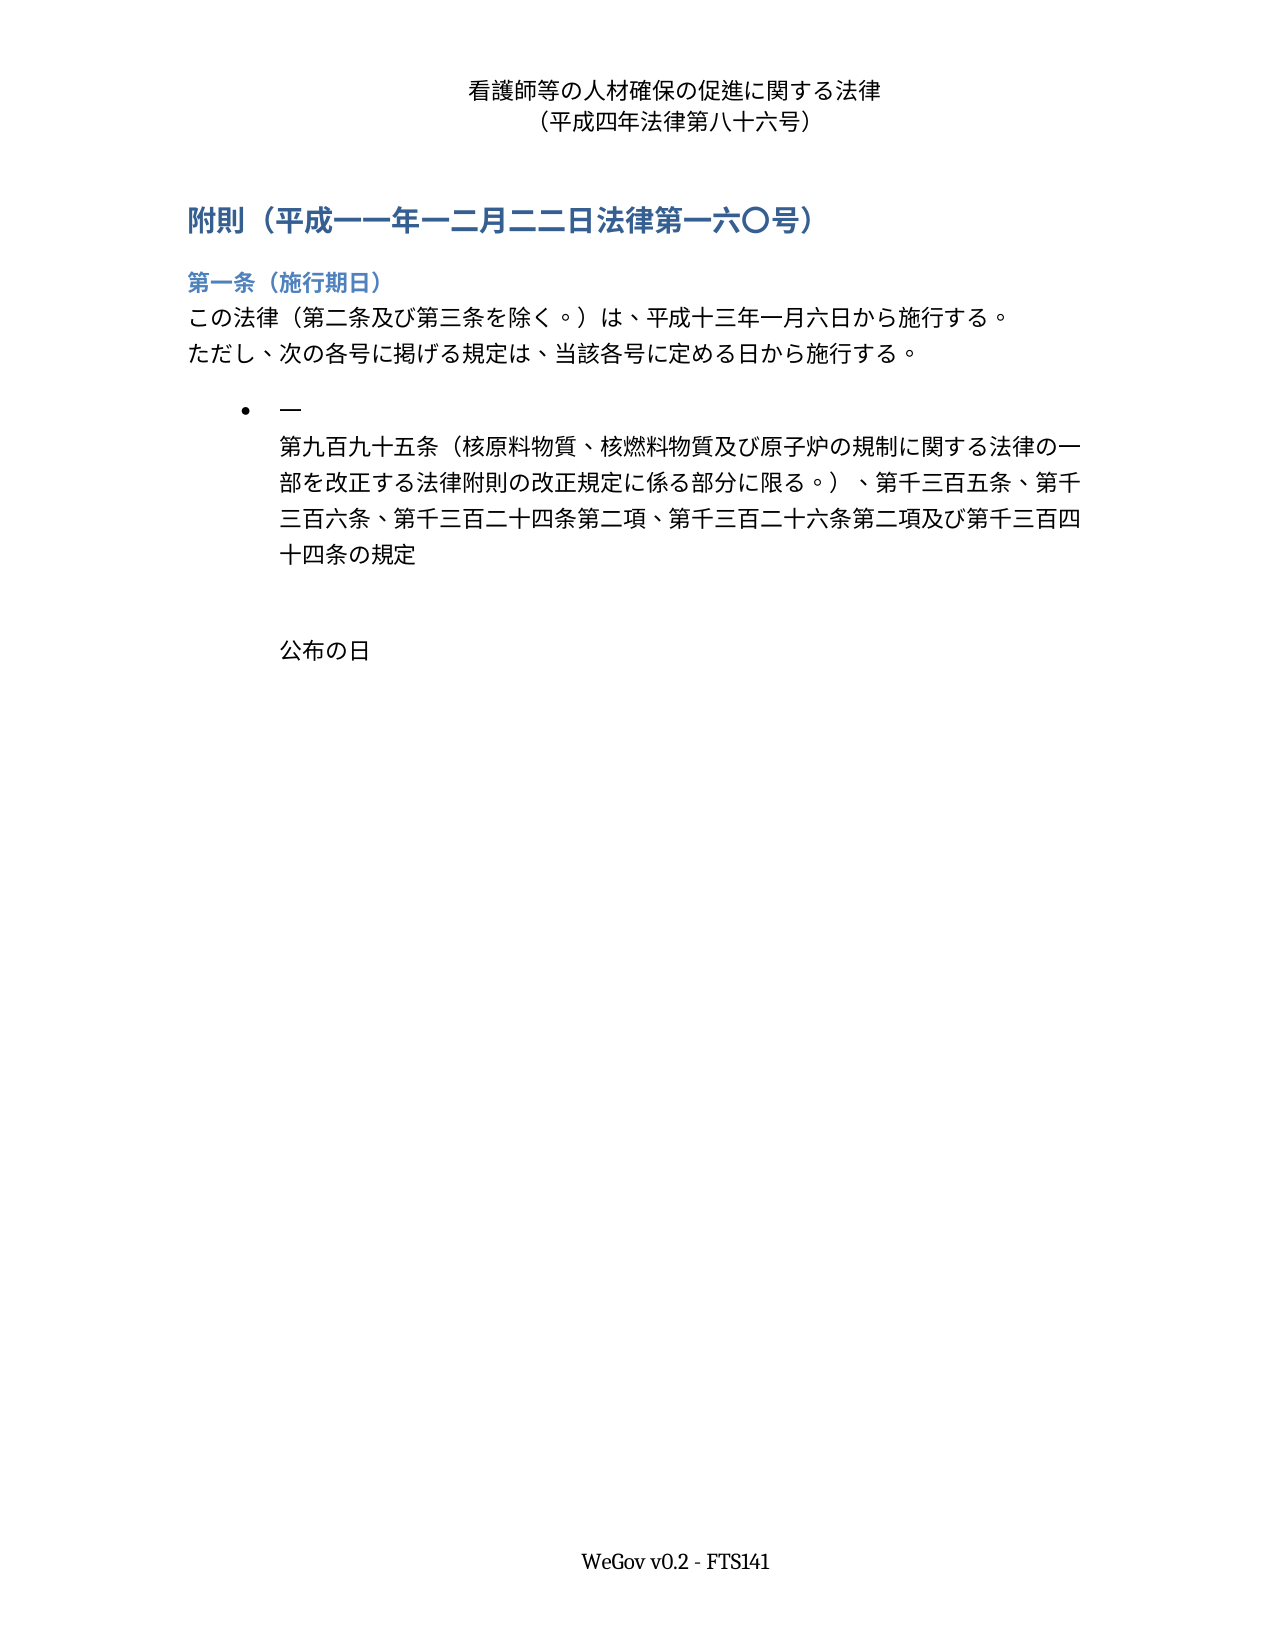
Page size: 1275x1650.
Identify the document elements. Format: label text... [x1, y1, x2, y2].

text この法律（第二条及び第三条を除く。）は、平成十三年一月六日から施行する。 ただし、次の各号に掲げる規定は、当該各号に定める日から施行する。 [187, 302, 1087, 369]
subtitle 第一条（施行期日） [187, 266, 1087, 298]
subtitle 附則（平成一一年一二月二二日法律第一六〇号） [187, 200, 1087, 240]
list 一 第九百九十五条（核原料物質、核燃料物質及び原子炉の規制に関する法律の一部を改正する法律附則の改正規定に係る部分に限る。）、第千三百五条、第千三百六条、第千三百二十四条第二項、第千三百二十六条第二項及び第千三百四十四条の規定 公布の日 [242, 395, 1087, 666]
